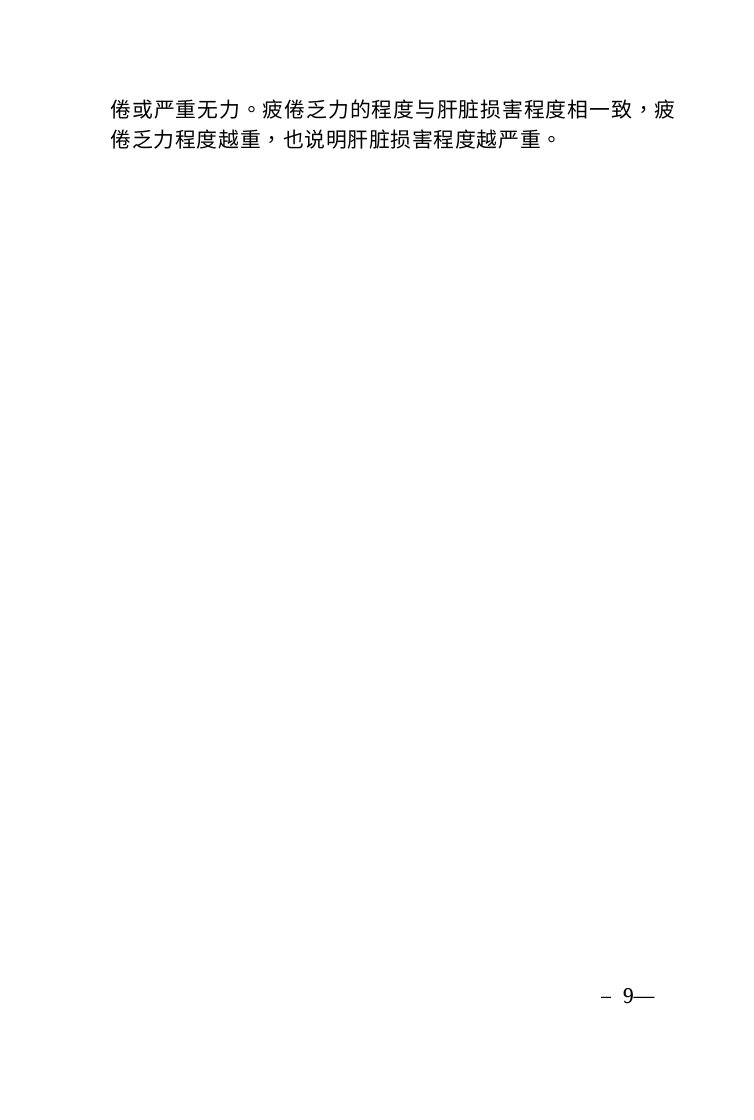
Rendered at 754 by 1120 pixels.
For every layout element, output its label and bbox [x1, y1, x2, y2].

text [110, 95, 677, 154]
